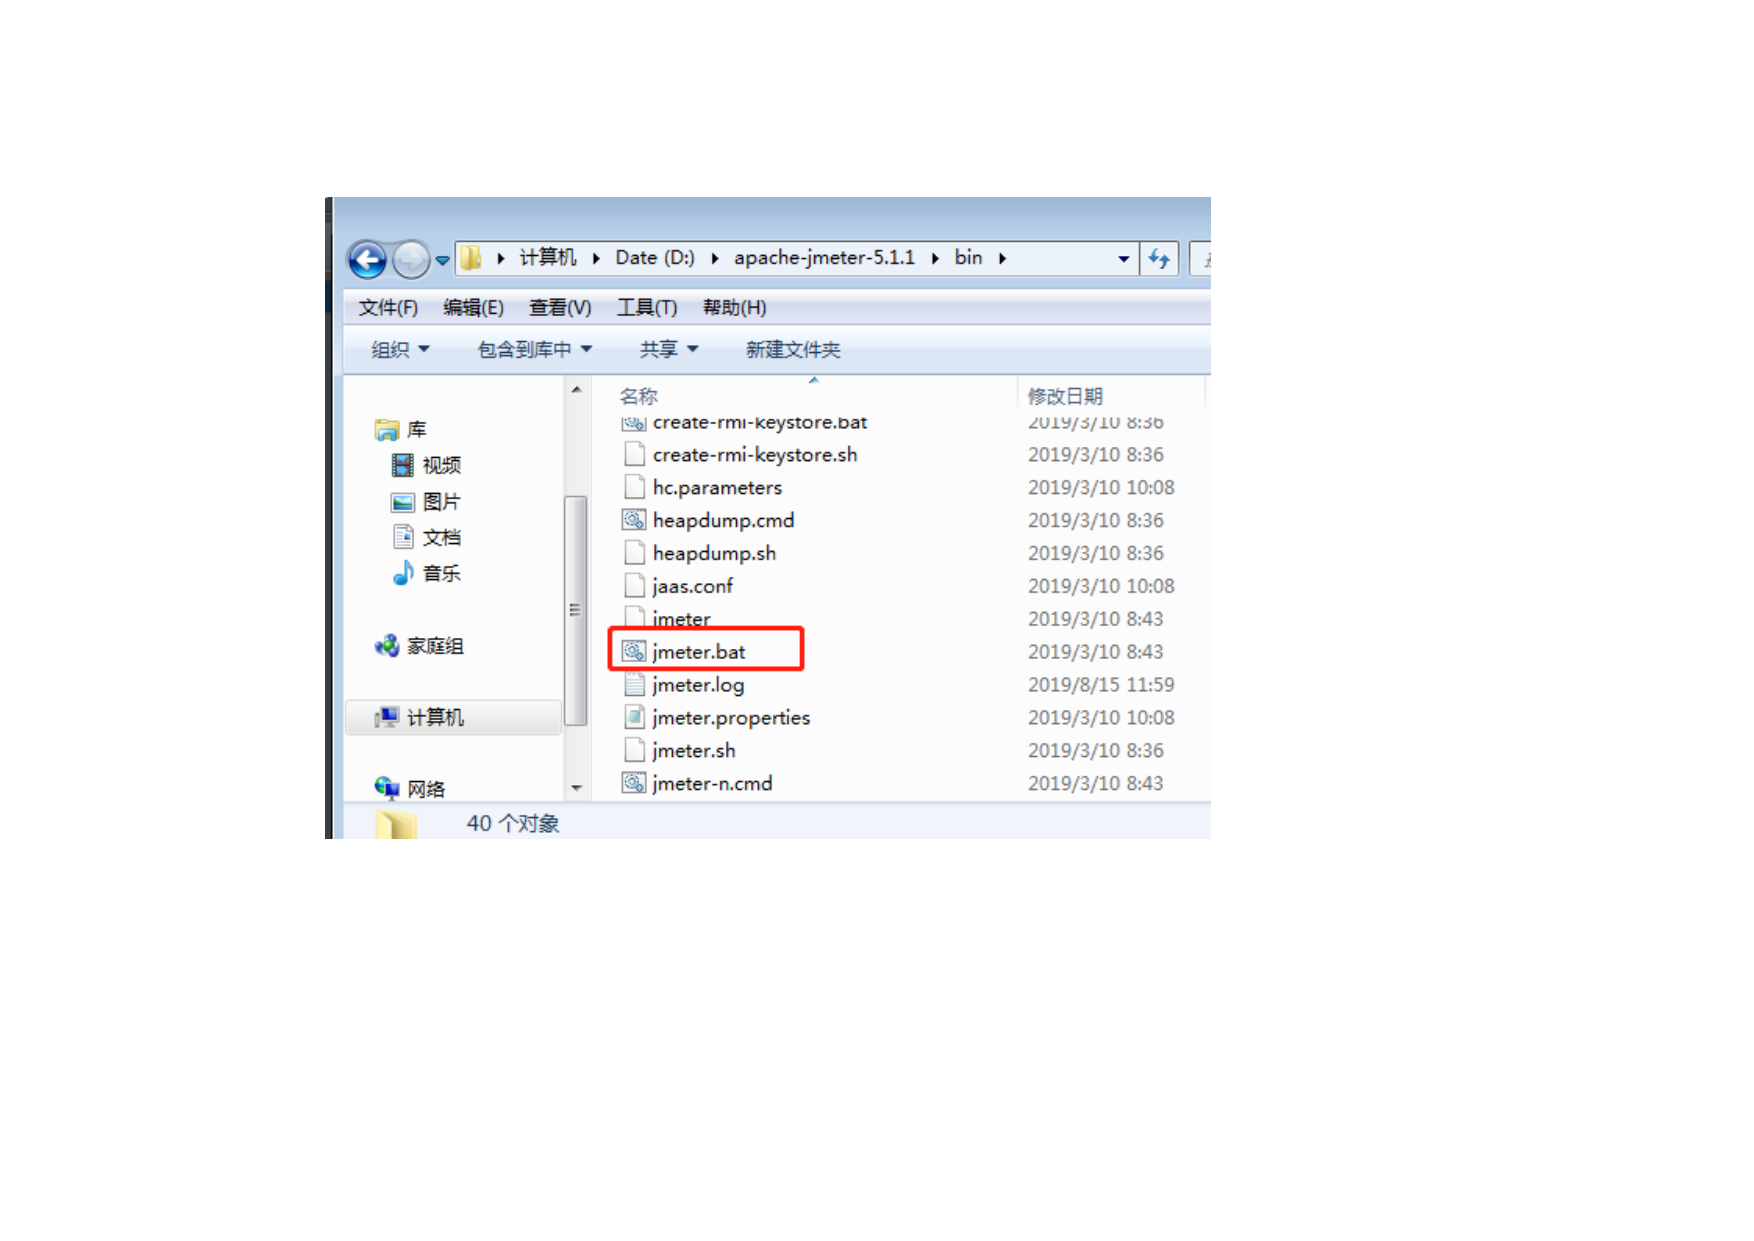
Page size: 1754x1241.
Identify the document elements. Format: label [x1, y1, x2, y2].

picture [325, 197, 1211, 839]
